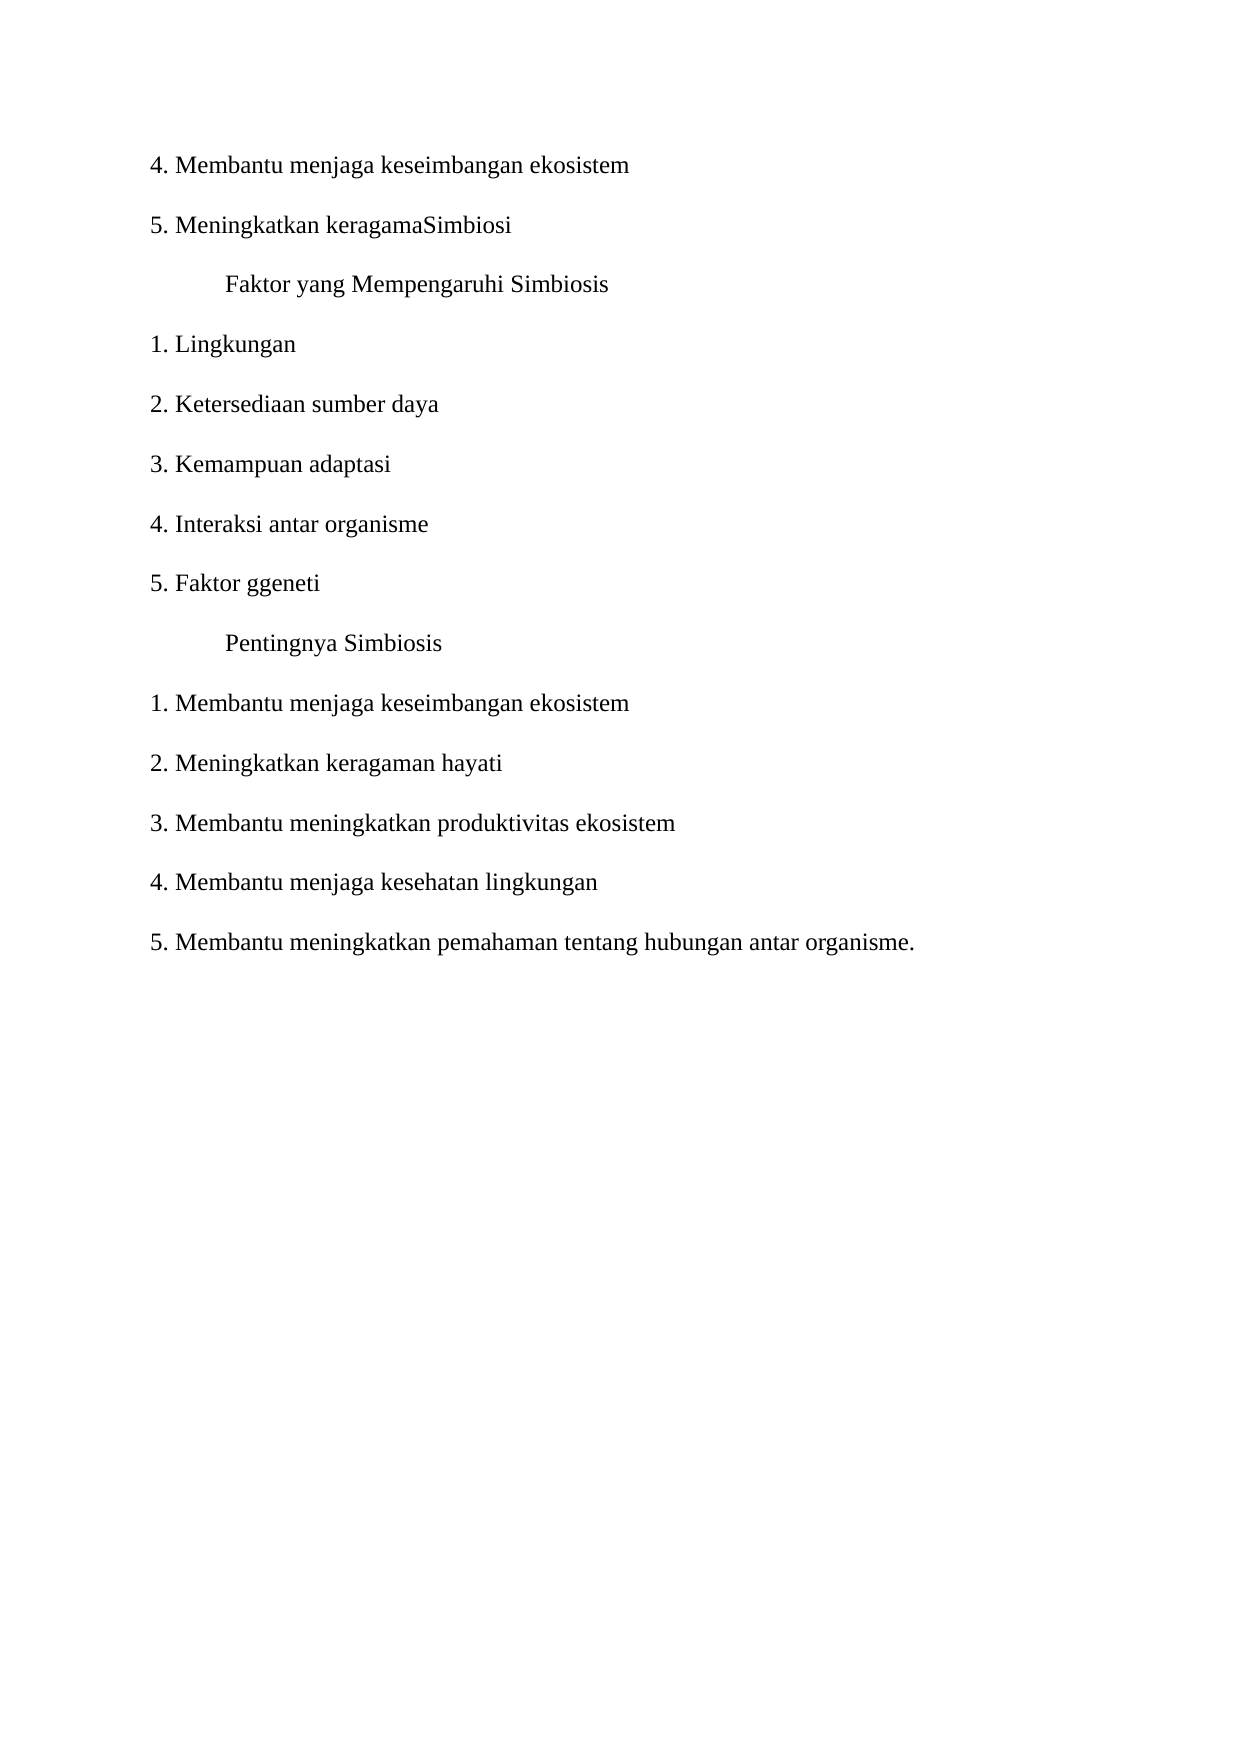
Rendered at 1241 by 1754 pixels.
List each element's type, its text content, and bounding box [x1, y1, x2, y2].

text 5. Faktor ggeneti [150, 568, 1090, 597]
text 2. Ketersediaan sumber daya [150, 389, 1090, 418]
text 4. Membantu menjaga kesehatan lingkungan [150, 867, 1090, 896]
text 2. Meningkatkan keragaman hayati [150, 748, 1090, 777]
text 4. Membantu menjaga keseimbangan ekosistem [150, 150, 1090, 179]
text 4. Interaksi antar organisme [150, 509, 1090, 537]
text Faktor yang Mempengaruhi Simbiosis [150, 269, 1090, 298]
text 3. Kemampuan adaptasi [150, 449, 1090, 478]
text Pentingnya Simbiosis [150, 628, 1090, 657]
text 5. Membantu meningkatkan pemahaman tentang hubungan antar organisme. [150, 927, 1090, 956]
text 3. Membantu meningkatkan produktivitas ekosistem [150, 808, 1090, 836]
text 1. Lingkungan [150, 329, 1090, 358]
text 5. Meningkatkan keragamaSimbiosi [150, 210, 1090, 238]
text 1. Membantu menjaga keseimbangan ekosistem [150, 688, 1090, 717]
